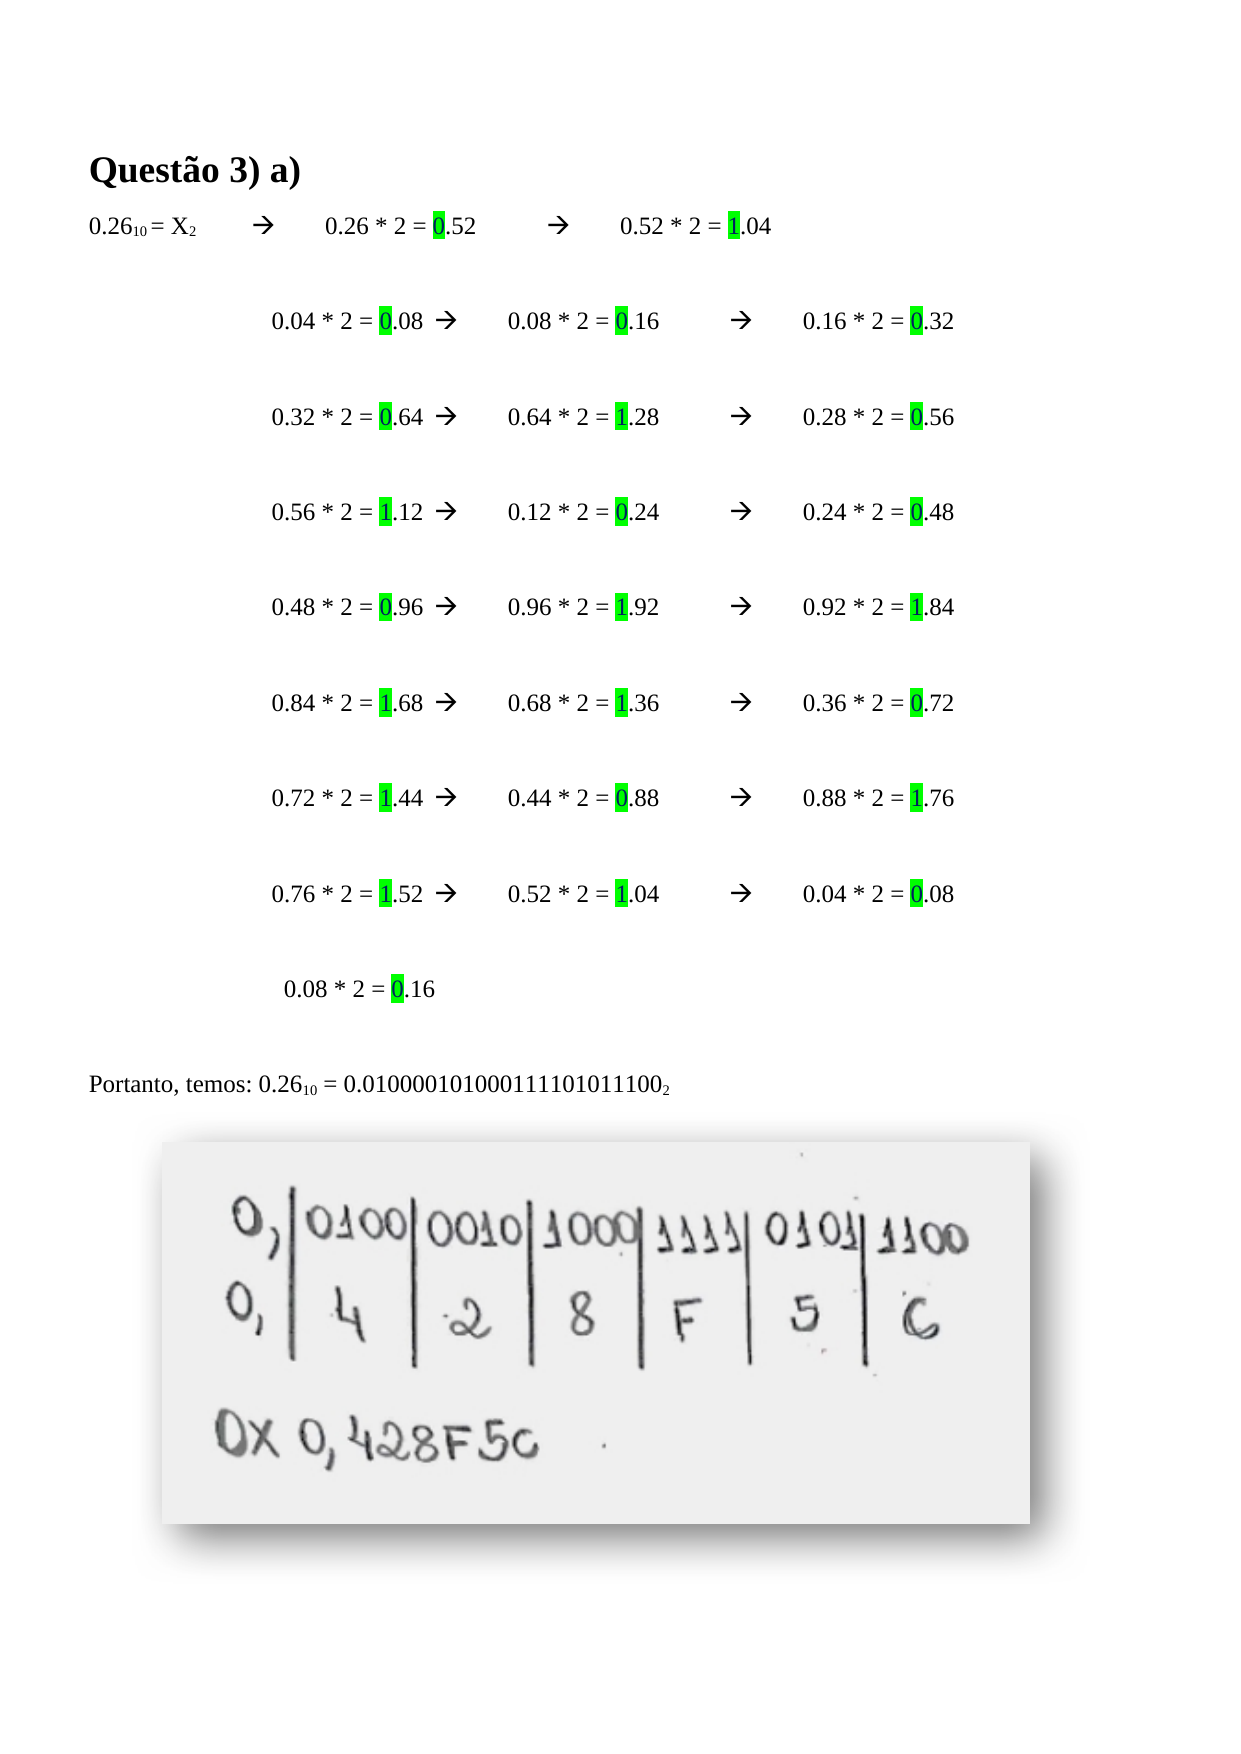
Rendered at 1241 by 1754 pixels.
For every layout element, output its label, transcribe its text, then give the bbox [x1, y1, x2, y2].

text 0.48 * 2 = 0.96 0.96 * 2 = 1.92 0.92 * 2 = 1.84 [88, 592, 1137, 621]
text 0.76 * 2 = 1.52 0.52 * 2 = 1.04 0.04 * 2 = 0.08 [628, 879, 910, 907]
text 0.32 * 2 = 0.64 0.64 * 2 = 1.28 0.28 * 2 = 0.56 [923, 402, 1137, 430]
text 0.76 * 2 = 1.52 0.52 * 2 = 1.04 0.04 * 2 = 0.08 [88, 879, 379, 907]
text 0.56 * 2 = 1.12 0.12 * 2 = 0.24 0.24 * 2 = 0.48 [88, 497, 379, 526]
text 0.32 * 2 = 0.64 0.64 * 2 = 1.28 0.28 * 2 = 0.56 [88, 402, 379, 430]
text 0.72 * 2 = 1.44 0.44 * 2 = 0.88 0.88 * 2 = 1.76 [392, 783, 615, 812]
text 0.72 * 2 = 1.44 0.44 * 2 = 0.88 0.88 * 2 = 1.76 [88, 783, 379, 812]
text 0.04 * 2 = 0.08 0.08 * 2 = 0.16 0.16 * 2 = 0.32 [628, 306, 910, 335]
text 0.04 * 2 = 0.08 0.08 * 2 = 0.16 0.16 * 2 = 0.32 [88, 306, 379, 335]
text 0.56 * 2 = 1.12 0.12 * 2 = 0.24 0.24 * 2 = 0.48 [923, 497, 1137, 526]
text 0.04 * 2 = 0.08 0.08 * 2 = 0.16 0.16 * 2 = 0.32 [392, 306, 615, 335]
text 0.08 * 2 = 0.16 [404, 974, 1137, 1003]
picture [162, 1142, 1030, 1524]
text 0.72 * 2 = 1.44 0.44 * 2 = 0.88 0.88 * 2 = 1.76 [923, 783, 1137, 812]
text 0.84 * 2 = 1.68 0.68 * 2 = 1.36 0.36 * 2 = 0.72 [628, 688, 910, 717]
text 0.84 * 2 = 1.68 0.68 * 2 = 1.36 0.36 * 2 = 0.72 [923, 688, 1137, 717]
text 0.76 * 2 = 1.52 0.52 * 2 = 1.04 0.04 * 2 = 0.08 [392, 879, 615, 907]
text 0.56 * 2 = 1.12 0.12 * 2 = 0.24 0.24 * 2 = 0.48 [628, 497, 910, 526]
text 0.32 * 2 = 0.64 0.64 * 2 = 1.28 0.28 * 2 = 0.56 [392, 402, 615, 430]
text 0.84 * 2 = 1.68 0.68 * 2 = 1.36 0.36 * 2 = 0.72 [392, 688, 615, 717]
text 0.32 * 2 = 0.64 0.64 * 2 = 1.28 0.28 * 2 = 0.56 [628, 402, 910, 430]
text 0.56 * 2 = 1.12 0.12 * 2 = 0.24 0.24 * 2 = 0.48 [392, 497, 615, 526]
text 0.2610 = X2 0.26 * 2 = 0.52 0.52 * 2 = 1.04 [445, 211, 728, 239]
text Questão 3) a) [88, 148, 1137, 191]
text 0.04 * 2 = 0.08 0.08 * 2 = 0.16 0.16 * 2 = 0.32 [923, 306, 1137, 335]
text 0.08 * 2 = 0.16 [177, 974, 391, 1003]
text 0.76 * 2 = 1.52 0.52 * 2 = 1.04 0.04 * 2 = 0.08 [923, 879, 1137, 907]
text 0.84 * 2 = 1.68 0.68 * 2 = 1.36 0.36 * 2 = 0.72 [88, 688, 379, 717]
text 0.2610 = X2 0.26 * 2 = 0.52 0.52 * 2 = 1.04 [88, 211, 433, 239]
text 0.2610 = X2 0.26 * 2 = 0.52 0.52 * 2 = 1.04 [740, 211, 1137, 239]
text 0.72 * 2 = 1.44 0.44 * 2 = 0.88 0.88 * 2 = 1.76 [628, 783, 910, 812]
text Portanto, temos: 0.2610 = 0.0100001010001111010111002 [88, 1069, 1137, 1098]
